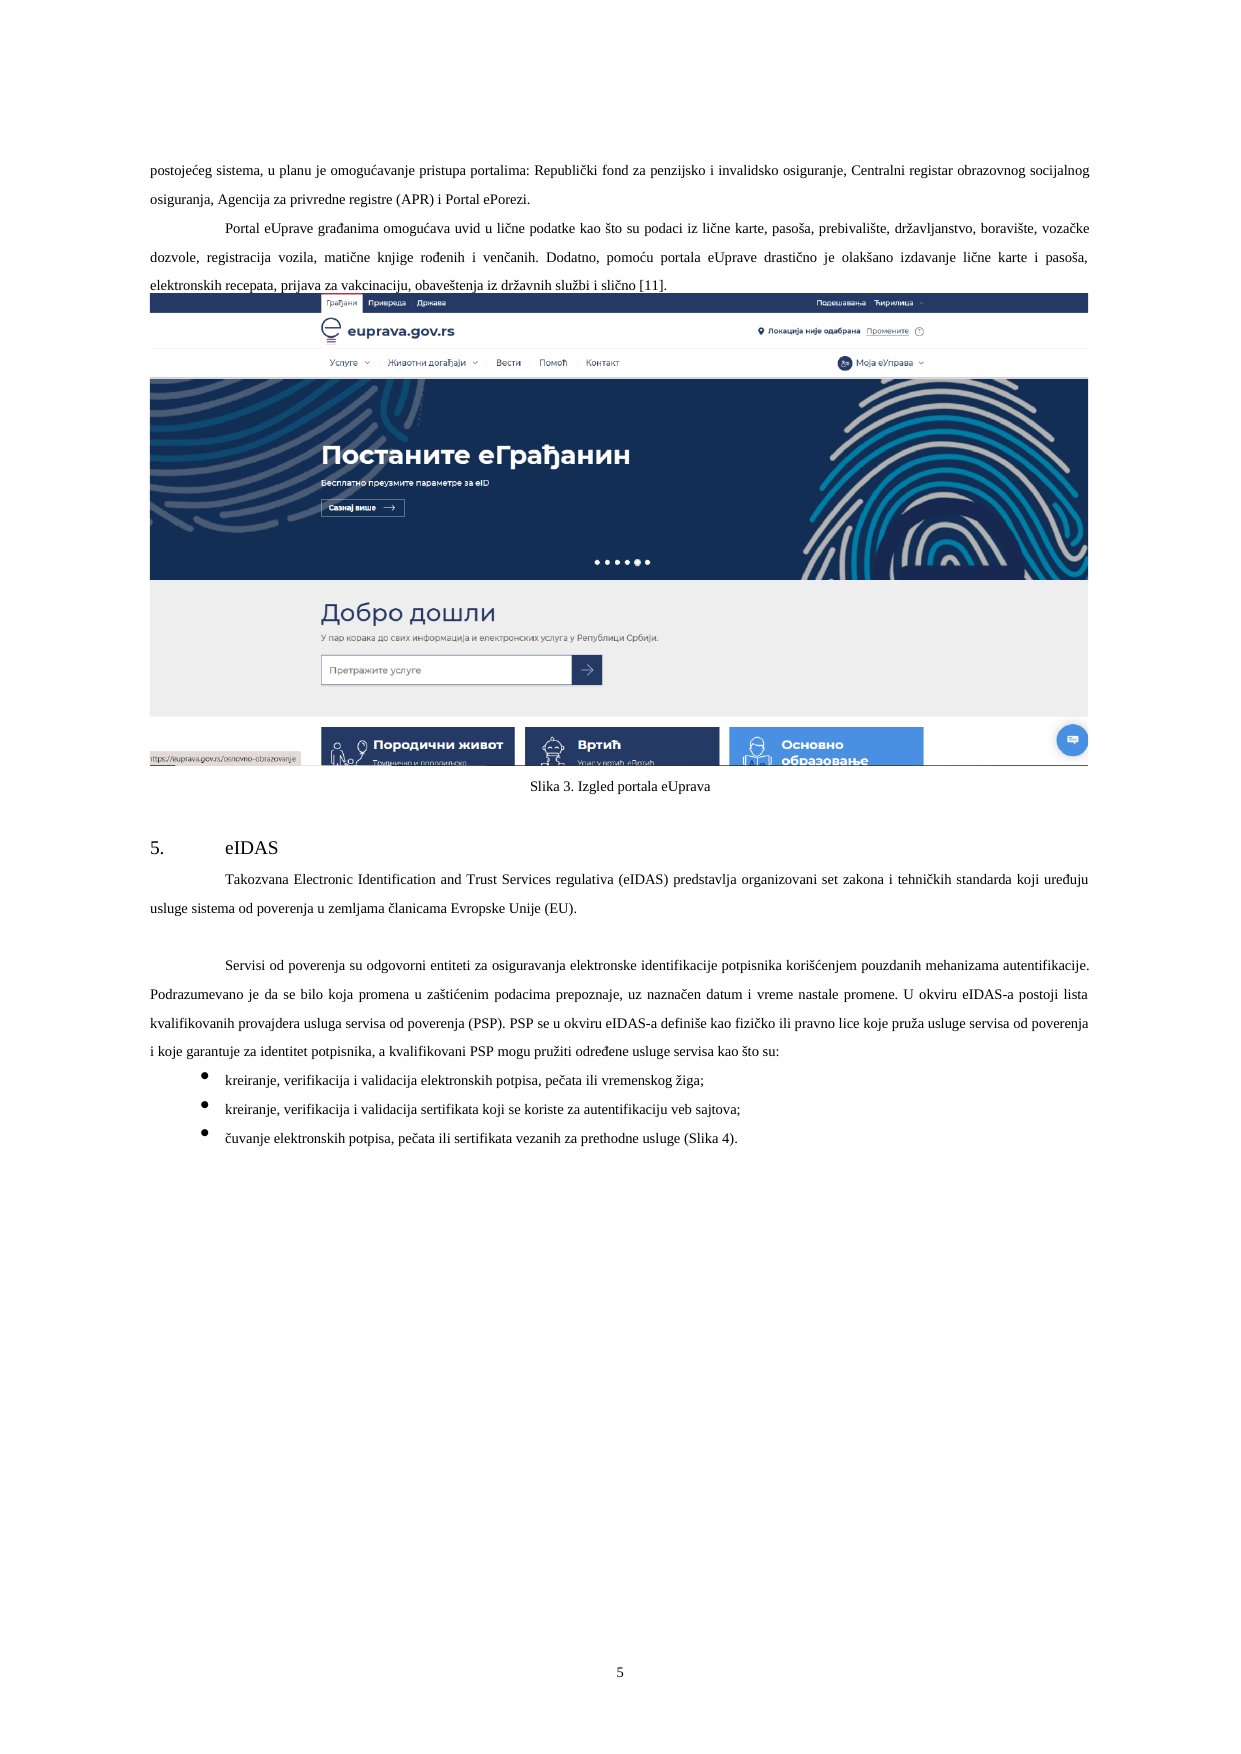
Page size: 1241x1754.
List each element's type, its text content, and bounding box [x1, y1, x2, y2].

list kreiranje, verifikacija i validacija elektronskih potpisa, pečata ili vremenskog žiga; [201, 1060, 1090, 1089]
text Servisi od poverenja su odgovorni entiteti za osiguravanja elektronske identifikacije potpisnika korišćenjem pouzdanih mehanizama autentifikacije. Podrazumevano je da se bilo koja promena u zaštićenim podacima prepoznaje, uz naznačen datum i vreme nastale promene. U okviru eIDAS-a postoji lista kvalifikovanih provajdera usluga servisa od poverenja (PSP). PSP se u okviru eIDAS-a definiše kao fizičko ili pravno lice koje pruža usluge servisa od poverenja i koje garantuje za identitet potpisnika, a kvalifikovani PSP mogu pružiti određene usluge servisa kao što su: [150, 945, 1090, 1060]
text Portal eUprave građanima omogućava uvid u lične podatke kao što su podaci iz lične karte, pasoša, prebivalište, državljanstvo, boravište, vozačke dozvole, registracija vozila, matične knjige rođenih i venčanih. Dodatno, pomoću portala eUprave drastično je olakšano izdavanje lične karte i pasoša, elektronskih recepata, prijava za vakcinaciju, obaveštenja iz državnih službi i slično [11]. [150, 208, 1090, 294]
text Slika 3. Izgled portala eUprava [150, 766, 1090, 795]
list kreiranje, verifikacija i validacija sertifikata koji se koriste za autentifikaciju veb sajtova; [201, 1089, 1090, 1117]
text Takozvana Electronic Identification and Trust Services regulativa (eIDAS) predstavlja organizovani set zakona i tehničkih standarda koji uređuju usluge sistema od poverenja u zemljama članicama Evropske Unije (EU). [150, 859, 1090, 916]
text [150, 150, 1090, 207]
picture [149, 293, 1089, 766]
subtitle eIDAS [150, 820, 1090, 859]
list čuvanje elektronskih potpisa, pečata ili sertifikata vezanih za prethodne usluge (Slika 4). [201, 1117, 1090, 1146]
